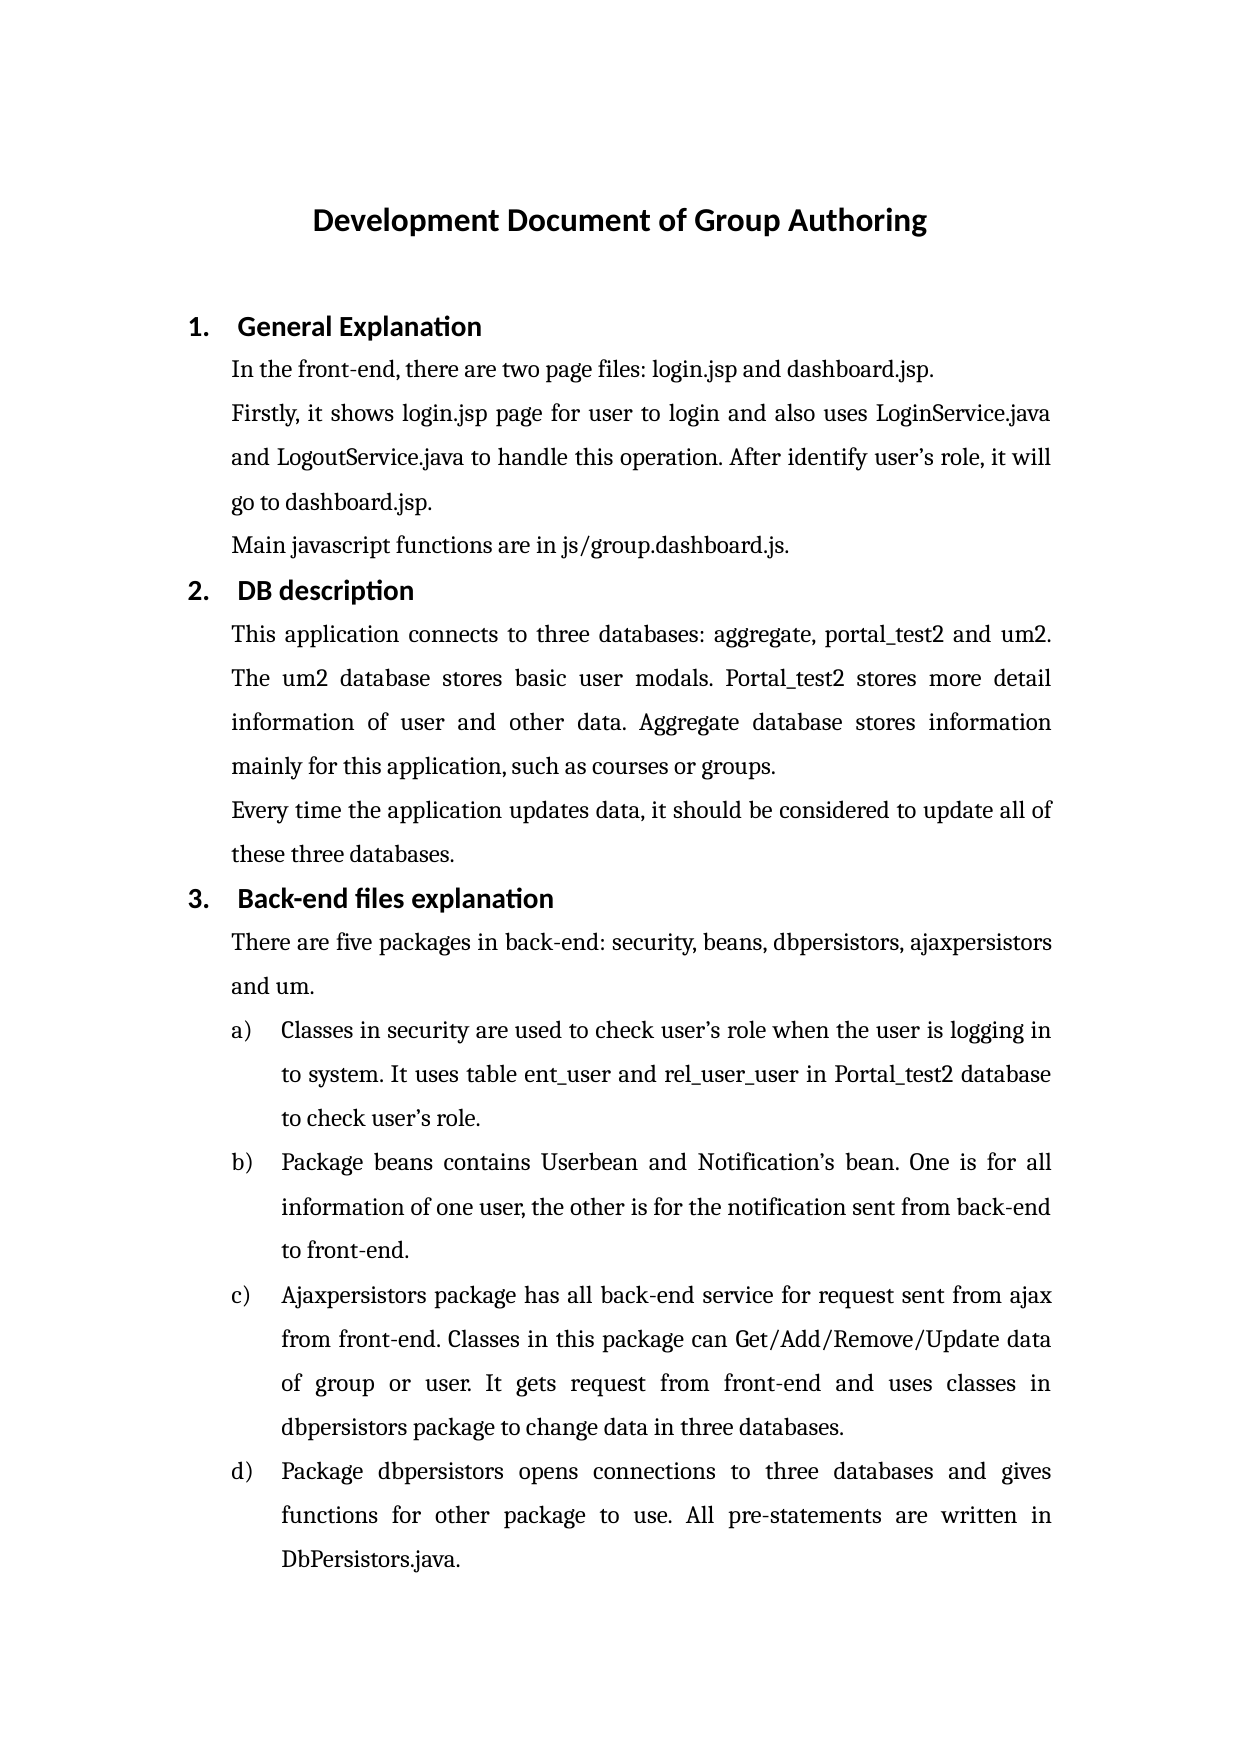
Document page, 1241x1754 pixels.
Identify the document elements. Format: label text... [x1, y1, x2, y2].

list Ajaxpersistors package has all back-end service for request sent from ajax from front-end. Classes in this package can Get/Add/Remove/Update data of group or user. It gets request from front-end and uses classes in dbpersistors package to change data in three databases. [231, 1273, 1053, 1449]
text Every time the application updates data, it should be considered to update all of these three databases. [231, 788, 1053, 876]
subtitle Development Document of Group Authoring [187, 197, 1053, 241]
list Classes in security are used to check user’s role when the user is logging in to system. It uses table ent_user and rel_user_user in Portal_test2 database to check user’s role. [231, 1008, 1053, 1141]
text There are five packages in back-end: security, beans, dbpersistors, ajaxpersistors and um. [231, 920, 1053, 1008]
list DB description [187, 568, 1053, 612]
text Firstly, it shows login.jsp page for user to login and also uses LoginService.java and LogoutService.java to handle this operation. After identify user’s role, it will go to dashboard.jsp. [231, 392, 1053, 524]
text Main javascript functions are in js/group.dashboard.js. [231, 524, 1053, 568]
list General Explanation [187, 303, 1053, 348]
text In the front-end, there are two page files: login.jsp and dashboard.jsp. [231, 348, 1053, 392]
text This application connects to three databases: aggregate, portal_test2 and um2. The um2 database stores basic user modals. Portal_test2 stores more detail information of user and other data. Aggregate database stores information mainly for this application, such as courses or groups. [231, 612, 1053, 788]
list Package dbpersistors opens connections to three databases and gives functions for other package to use. All pre-statements are written in DbPersistors.java. [231, 1449, 1053, 1581]
list Back-end files explanation [187, 876, 1053, 920]
list Package beans contains Userbean and Notification’s bean. One is for all information of one user, the other is for the notification sent from back-end to front-end. [231, 1141, 1053, 1273]
